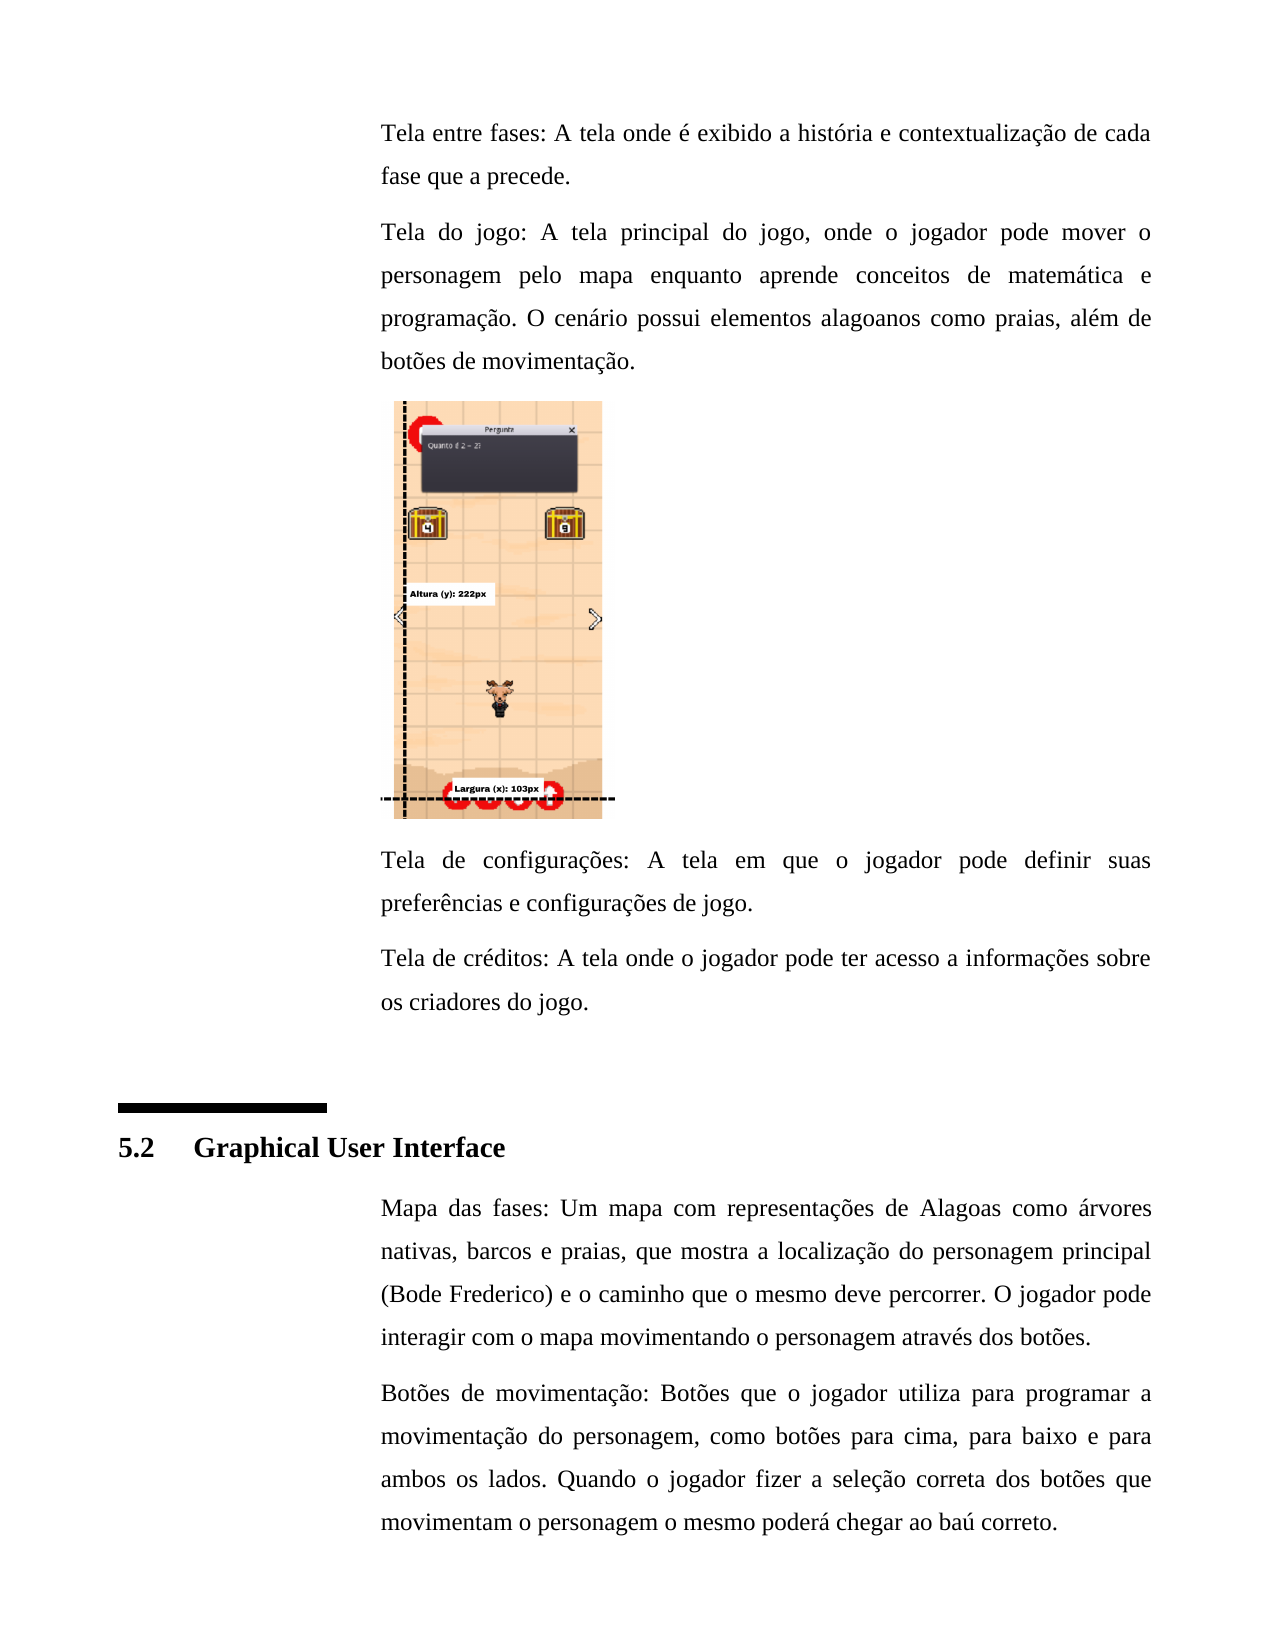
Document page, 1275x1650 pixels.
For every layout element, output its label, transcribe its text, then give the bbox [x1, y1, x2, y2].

text Mapa das fases: Um mapa com representações de Alagoas como árvores nativas, barcos e praias, que mostra a localização do personagem principal (Bode Frederico) e o caminho que o mesmo deve percorrer. O jogador pode interagir com o mapa movimentando o personagem através dos botões. [381, 1193, 1152, 1351]
picture [380, 401, 615, 819]
text Tela do jogo: A tela principal do jogo, onde o jogador pode mover o personagem pelo mapa enquanto aprende conceitos de matemática e programação. O cenário possui elementos alagoanos como praias, além de botões de movimentação. [381, 217, 1152, 375]
text Botões de movimentação: Botões que o jogador utiliza para programar a movimentação do personagem, como botões para cima, para baixo e para ambos os lados. Quando o jogador fizer a seleção correta dos botões que movimentam o personagem o mesmo poderá chegar ao baú correto. [381, 1378, 1152, 1536]
text Tela de créditos: A tela onde o jogador pode ter acesso a informações sobre os criadores do jogo. [381, 943, 1152, 1015]
list Graphical User Interface [118, 1130, 1152, 1164]
text Tela entre fases: A tela onde é exibido a história e contextualização de cada fase que a precede. [381, 118, 1152, 190]
text Tela de configurações: A tela em que o jogador pode definir suas preferências e configurações de jogo. [381, 845, 1152, 917]
